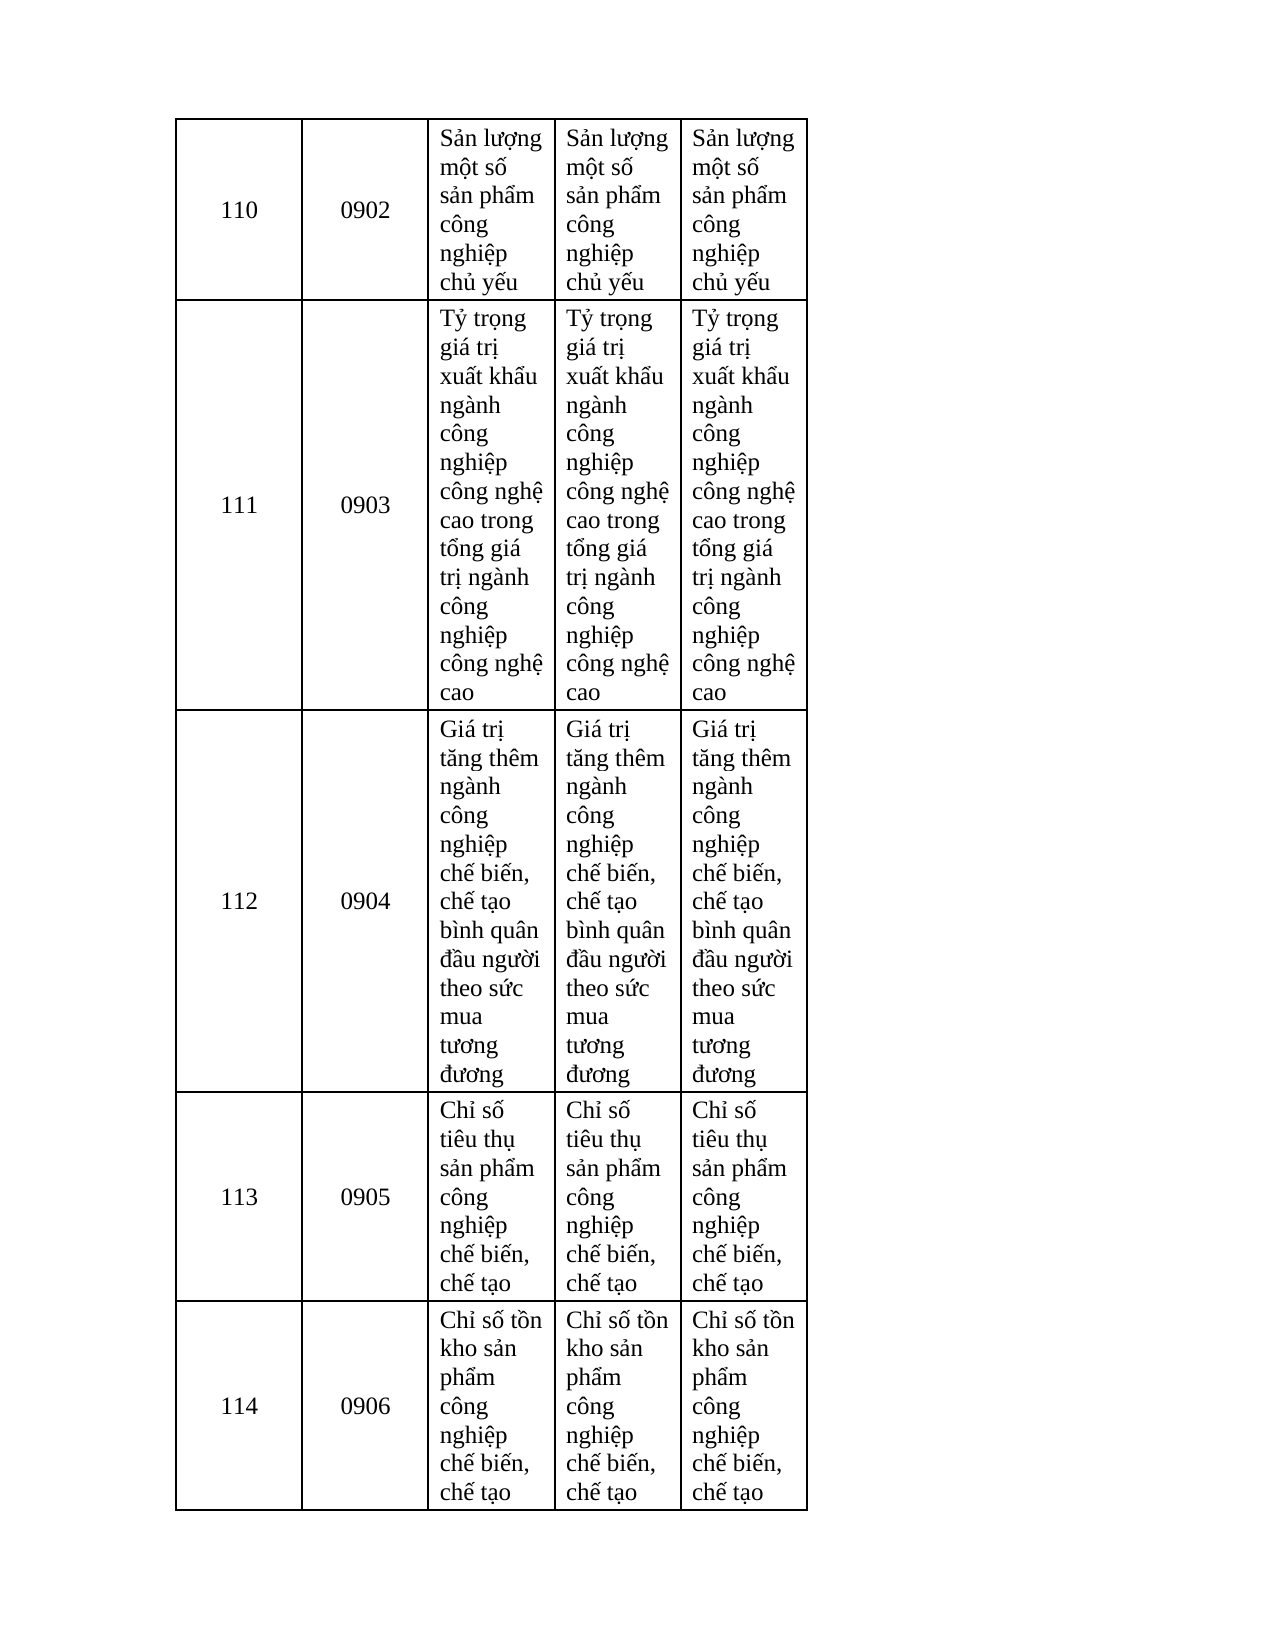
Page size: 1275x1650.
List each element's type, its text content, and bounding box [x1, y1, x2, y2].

table_cell 0902 [303, 120, 427, 298]
table_cell Chỉ số tiêu thụ sản phẩm công nghiệp chế biến, chế tạo [429, 1093, 554, 1300]
table_cell 0905 [303, 1093, 427, 1300]
table_cell 0904 [303, 711, 427, 1091]
table_cell Tỷ trọng giá trị xuất khẩu ngành công nghiệp công nghệ cao trong tổng giá trị ngành công nghiệp công nghệ cao [429, 301, 554, 709]
table_cell Chỉ số tiêu thụ sản phẩm công nghiệp chế biến, chế tạo [556, 1093, 680, 1300]
table_cell Tỷ trọng giá trị xuất khẩu ngành công nghiệp công nghệ cao trong tổng giá trị ngành công nghiệp công nghệ cao [682, 301, 806, 709]
table_cell 114 [177, 1302, 301, 1509]
table_cell 111 [177, 301, 301, 709]
table_cell Giá trị tăng thêm ngành công nghiệp chế biến, chế tạo bình quân đầu người theo sức mua tương đương [429, 711, 554, 1091]
table_cell 0906 [303, 1302, 427, 1509]
table_cell Chỉ số tồn kho sản phẩm công nghiệp chế biến, chế tạo [556, 1302, 680, 1509]
table_cell Sản lượng một số sản phẩm công nghiệp chủ yếu [429, 120, 554, 298]
table_cell Sản lượng một số sản phẩm công nghiệp chủ yếu [682, 120, 806, 298]
table_cell 110 [177, 120, 301, 298]
table_cell Tỷ trọng giá trị xuất khẩu ngành công nghiệp công nghệ cao trong tổng giá trị ngành công nghiệp công nghệ cao [556, 301, 680, 709]
table_cell Chỉ số tồn kho sản phẩm công nghiệp chế biến, chế tạo [682, 1302, 806, 1509]
table_cell Giá trị tăng thêm ngành công nghiệp chế biến, chế tạo bình quân đầu người theo sức mua tương đương [682, 711, 806, 1091]
table_cell 113 [177, 1093, 301, 1300]
table_cell Chỉ số tồn kho sản phẩm công nghiệp chế biến, chế tạo [429, 1302, 554, 1509]
table_cell Giá trị tăng thêm ngành công nghiệp chế biến, chế tạo bình quân đầu người theo sức mua tương đương [556, 711, 680, 1091]
table_cell Sản lượng một số sản phẩm công nghiệp chủ yếu [556, 120, 680, 298]
table_cell 112 [177, 711, 301, 1091]
table_cell Chỉ số tiêu thụ sản phẩm công nghiệp chế biến, chế tạo [682, 1093, 806, 1300]
table_cell 0903 [303, 301, 427, 709]
